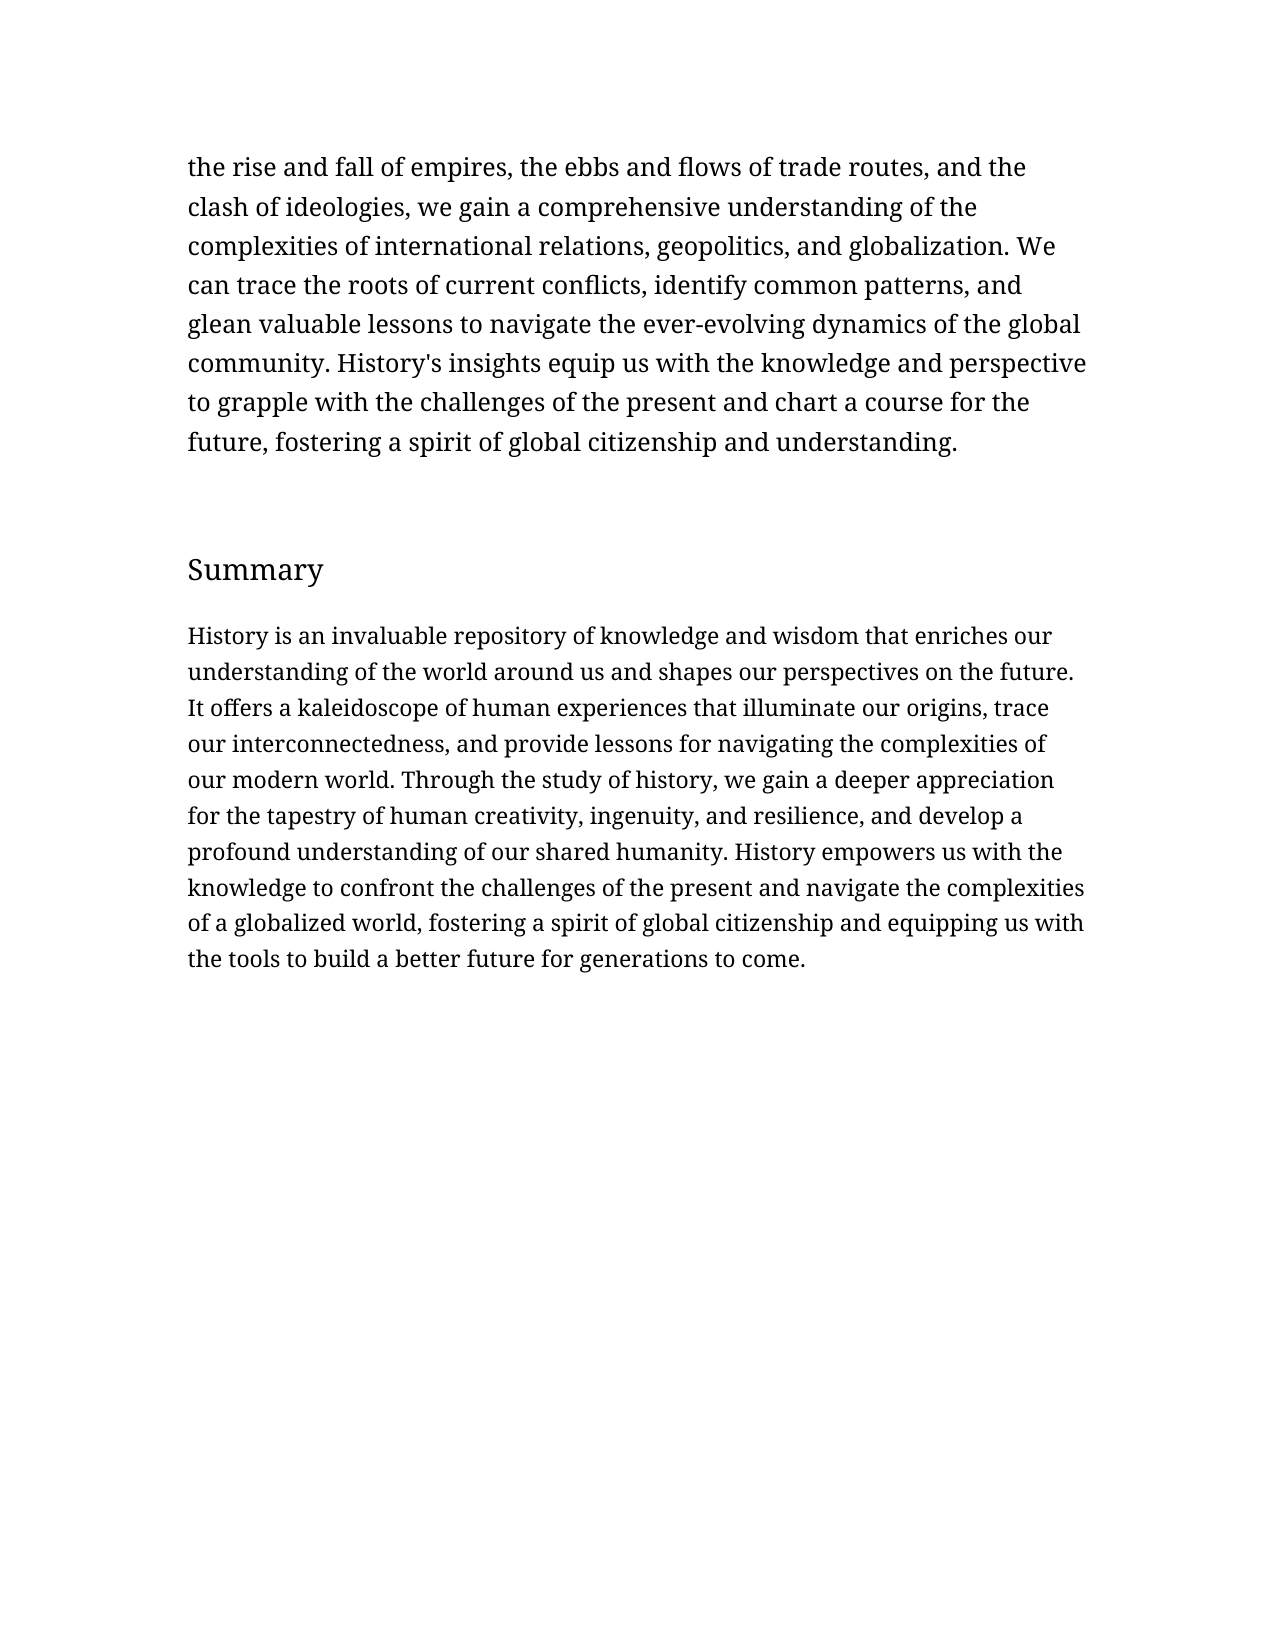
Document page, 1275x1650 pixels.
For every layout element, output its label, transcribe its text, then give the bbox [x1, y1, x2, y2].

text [187, 150, 1087, 458]
text History is an invaluable repository of knowledge and wisdom that enriches our understanding of the world around us and shapes our perspectives on the future. It offers a kaleidoscope of human experiences that illuminate our origins, trace our interconnectedness, and provide lessons for navigating the complexities of our modern world. Through the study of history, we gain a deeper appreciation for the tapestry of human creativity, ingenuity, and resilience, and develop a profound understanding of our shared humanity. History empowers us with the knowledge to confront the challenges of the present and navigate the complexities of a globalized world, fostering a spirit of global citizenship and equipping us with the tools to build a better future for generations to come. [187, 620, 1087, 974]
text Summary [187, 549, 1087, 589]
